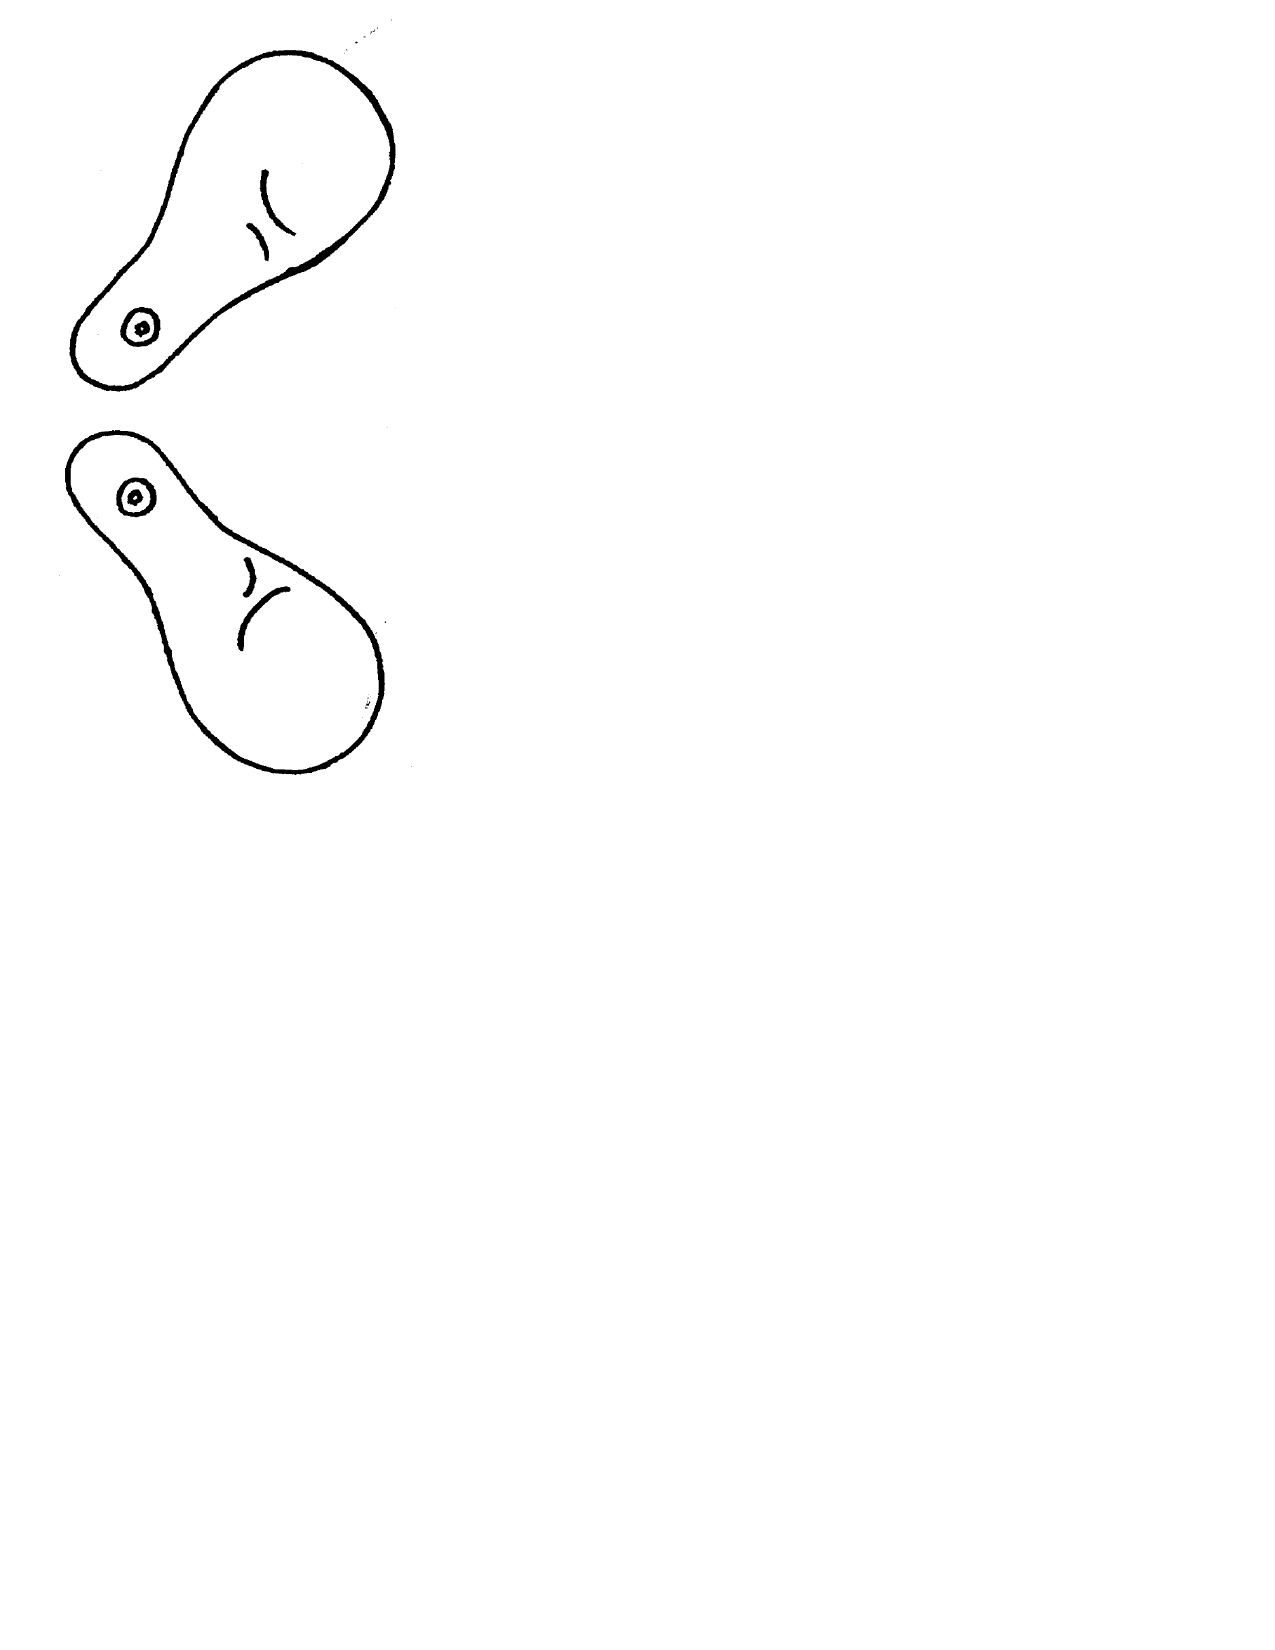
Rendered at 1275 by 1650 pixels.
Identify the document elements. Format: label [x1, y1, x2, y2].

picture [35, 14, 414, 809]
